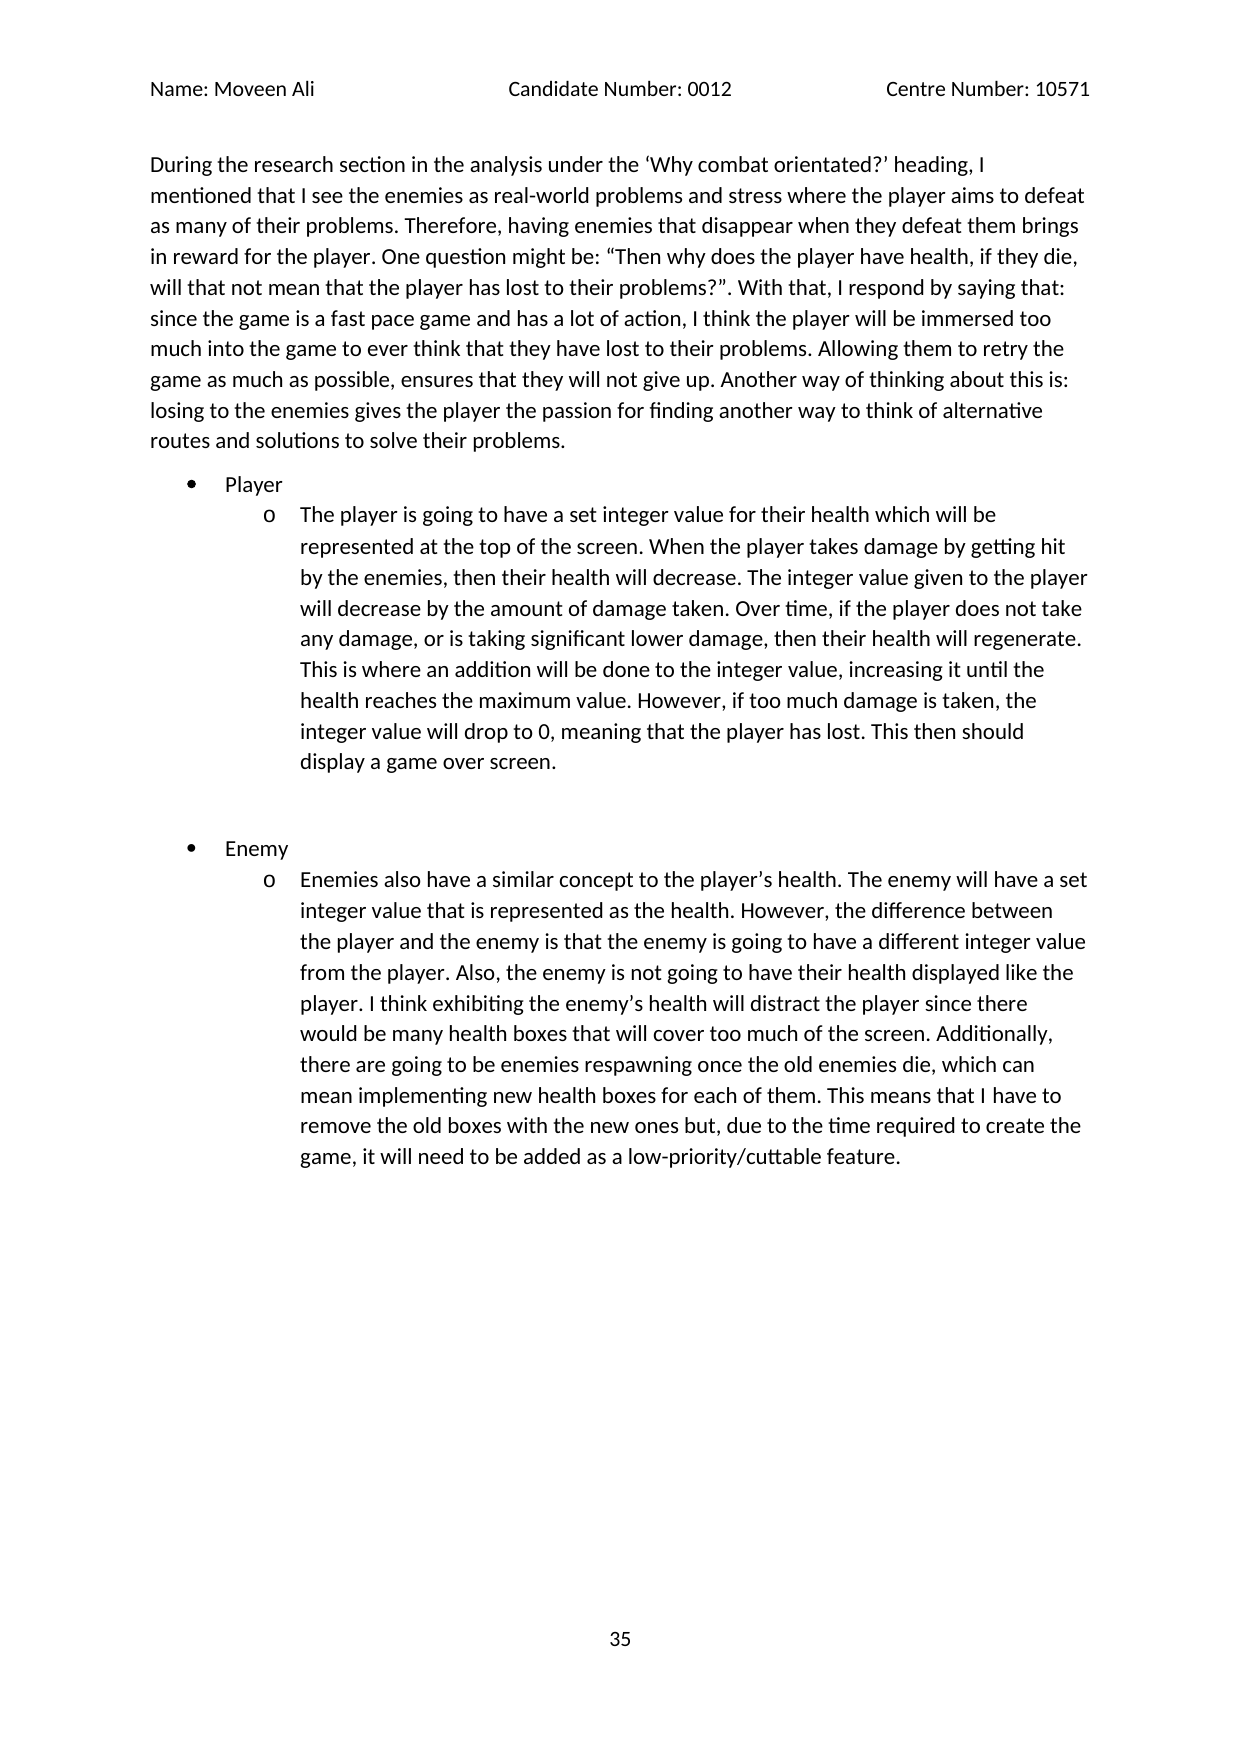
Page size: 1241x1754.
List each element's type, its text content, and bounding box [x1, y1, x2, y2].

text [150, 150, 1090, 454]
list Enemy [187, 834, 1090, 862]
list Enemies also have a similar concept to the player’s health. The enemy will have a set integer value that is represented as the health. However, the difference between the player and the enemy is that the enemy is going to have a different integer value from the player. Also, the enemy is not going to have their health displayed like the player. I think exhibiting the enemy’s health will distract the player since there would be many health boxes that will cover too much of the screen. Additionally, there are going to be enemies respawning once the old enemies die, which can mean implementing new health boxes for each of them. This means that I have to remove the old boxes with the new ones but, due to the time required to create the game, it will need to be added as a low-priority/cuttable feature. [262, 865, 1090, 1170]
list The player is going to have a set integer value for their health which will be represented at the top of the screen. When the player takes damage by getting hit by the enemies, then their health will decrease. The integer value given to the player will decrease by the amount of damage taken. Over time, if the player does not take any damage, or is taking significant lower damage, then their health will regenerate. This is where an addition will be done to the integer value, increasing it until the health reaches the maximum value. However, if too much damage is taken, the integer value will drop to 0, meaning that the player has lost. This then should display a game over screen. [262, 501, 1090, 776]
list Player [187, 470, 1090, 498]
